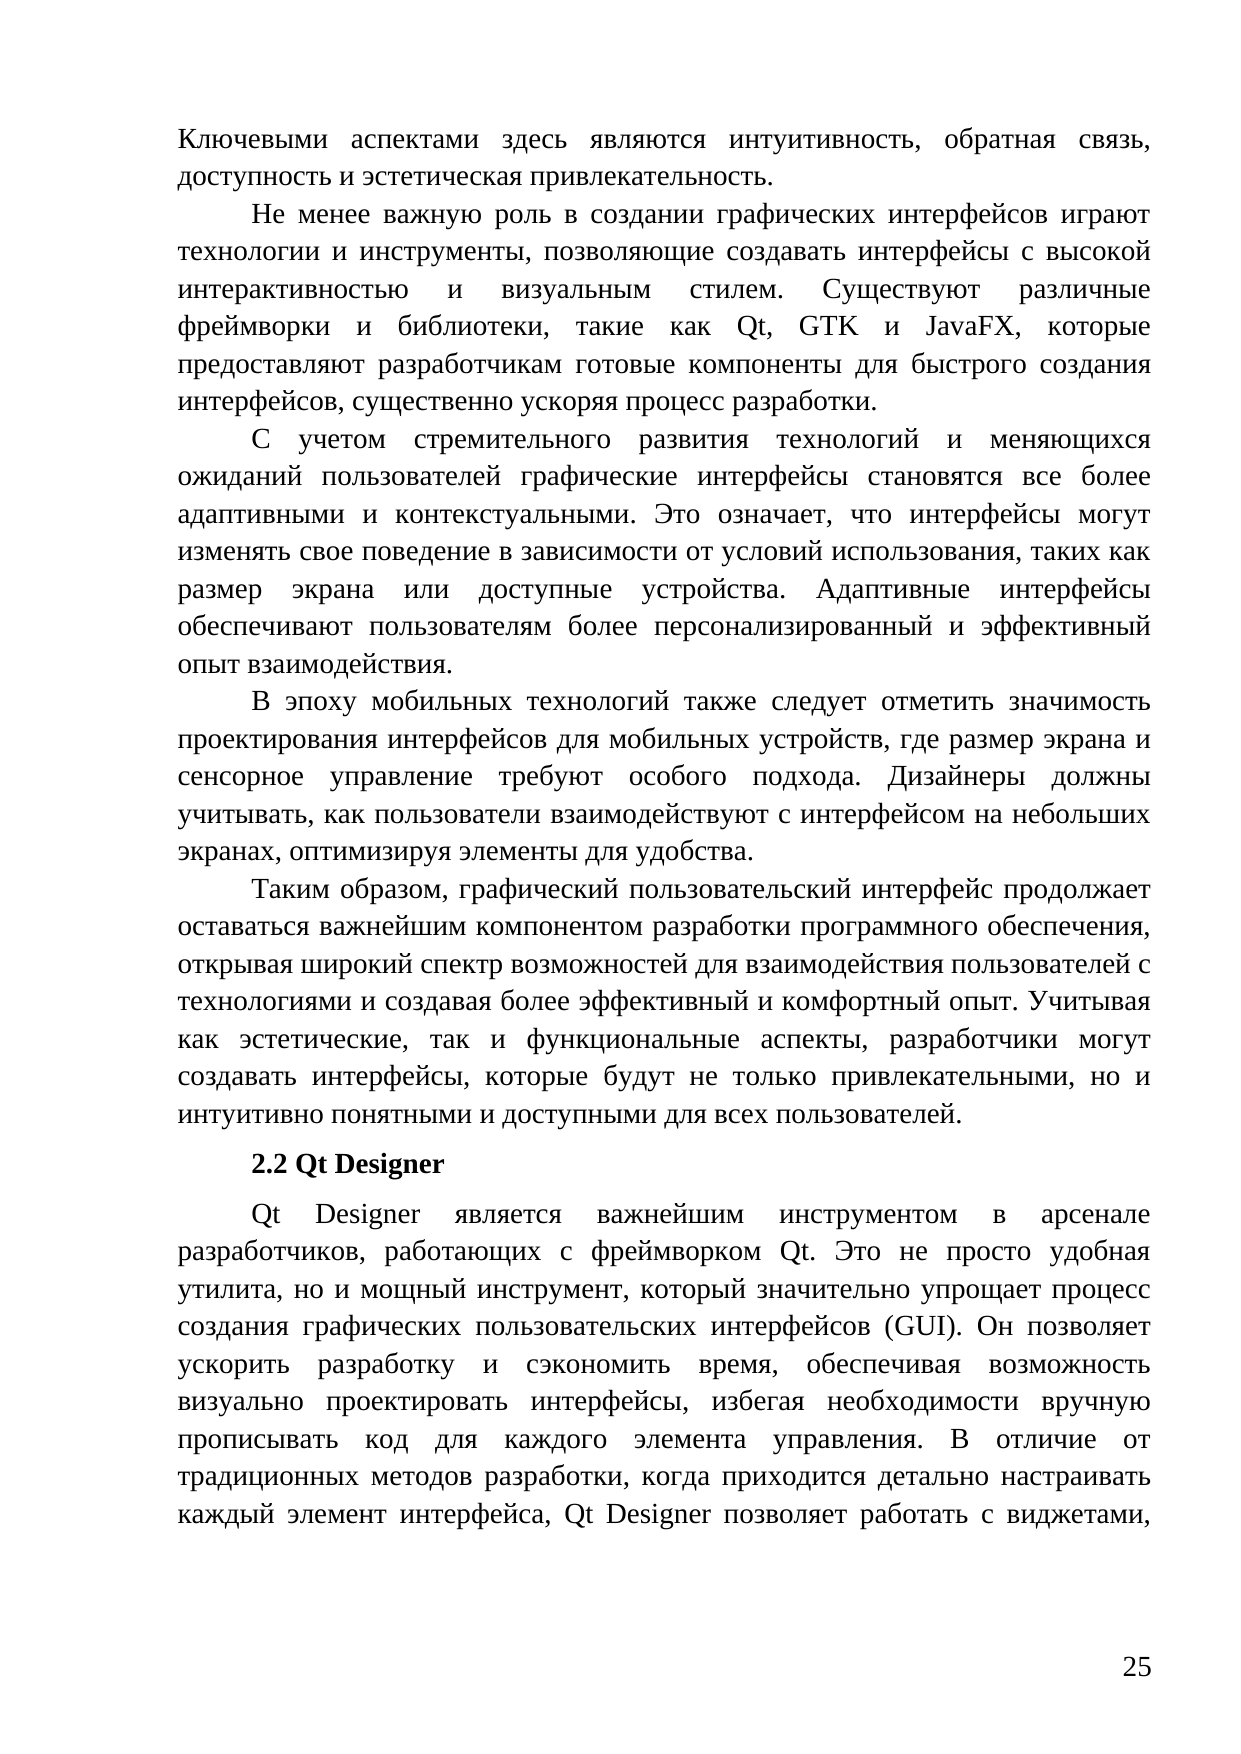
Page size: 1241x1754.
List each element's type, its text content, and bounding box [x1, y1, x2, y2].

text В эпоху мобильных технологий также следует отметить значимость проектирования интерфейсов для мобильных устройств, где размер экрана и сенсорное управление требуют особого подхода. Дизайнеры должны учитывать, как пользователи взаимодействуют с интерфейсом на небольших экранах, оптимизируя элементы для удобства. [177, 681, 1152, 868]
text Не менее важную роль в создании графических интерфейсов играют технологии и инструменты, позволяющие создавать интерфейсы с высокой интерактивностью и визуальным стилем. Существуют различные фреймворки и библиотеки, такие как Qt, GTK и JavaFX, которые предоставляют разработчикам готовые компоненты для быстрого создания интерфейсов, существенно ускоряя процесс разработки. [177, 193, 1152, 418]
text С учетом стремительного развития технологий и меняющихся ожиданий пользователей графические интерфейсы становятся все более адаптивными и контекстуальными. Это означает, что интерфейсы могут изменять свое поведение в зависимости от условий использования, таких как размер экрана или доступные устройства. Адаптивные интерфейсы обеспечивают пользователям более персонализированный и эффективный опыт взаимодействия. [177, 418, 1152, 681]
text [177, 1193, 1152, 1531]
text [177, 118, 1152, 193]
text Таким образом, графический пользовательский интерфейс продолжает оставаться важнейшим компонентом разработки программного обеспечения, открывая широкий спектр возможностей для взаимодействия пользователей с технологиями и создавая более эффективный и комфортный опыт. Учитывая как эстетические, так и функциональные аспекты, разработчики могут создавать интерфейсы, которые будут не только привлекательными, но и интуитивно понятными и доступными для всех пользователей. [177, 868, 1152, 1131]
subtitle 2.2 Qt Designer [251, 1143, 1152, 1181]
